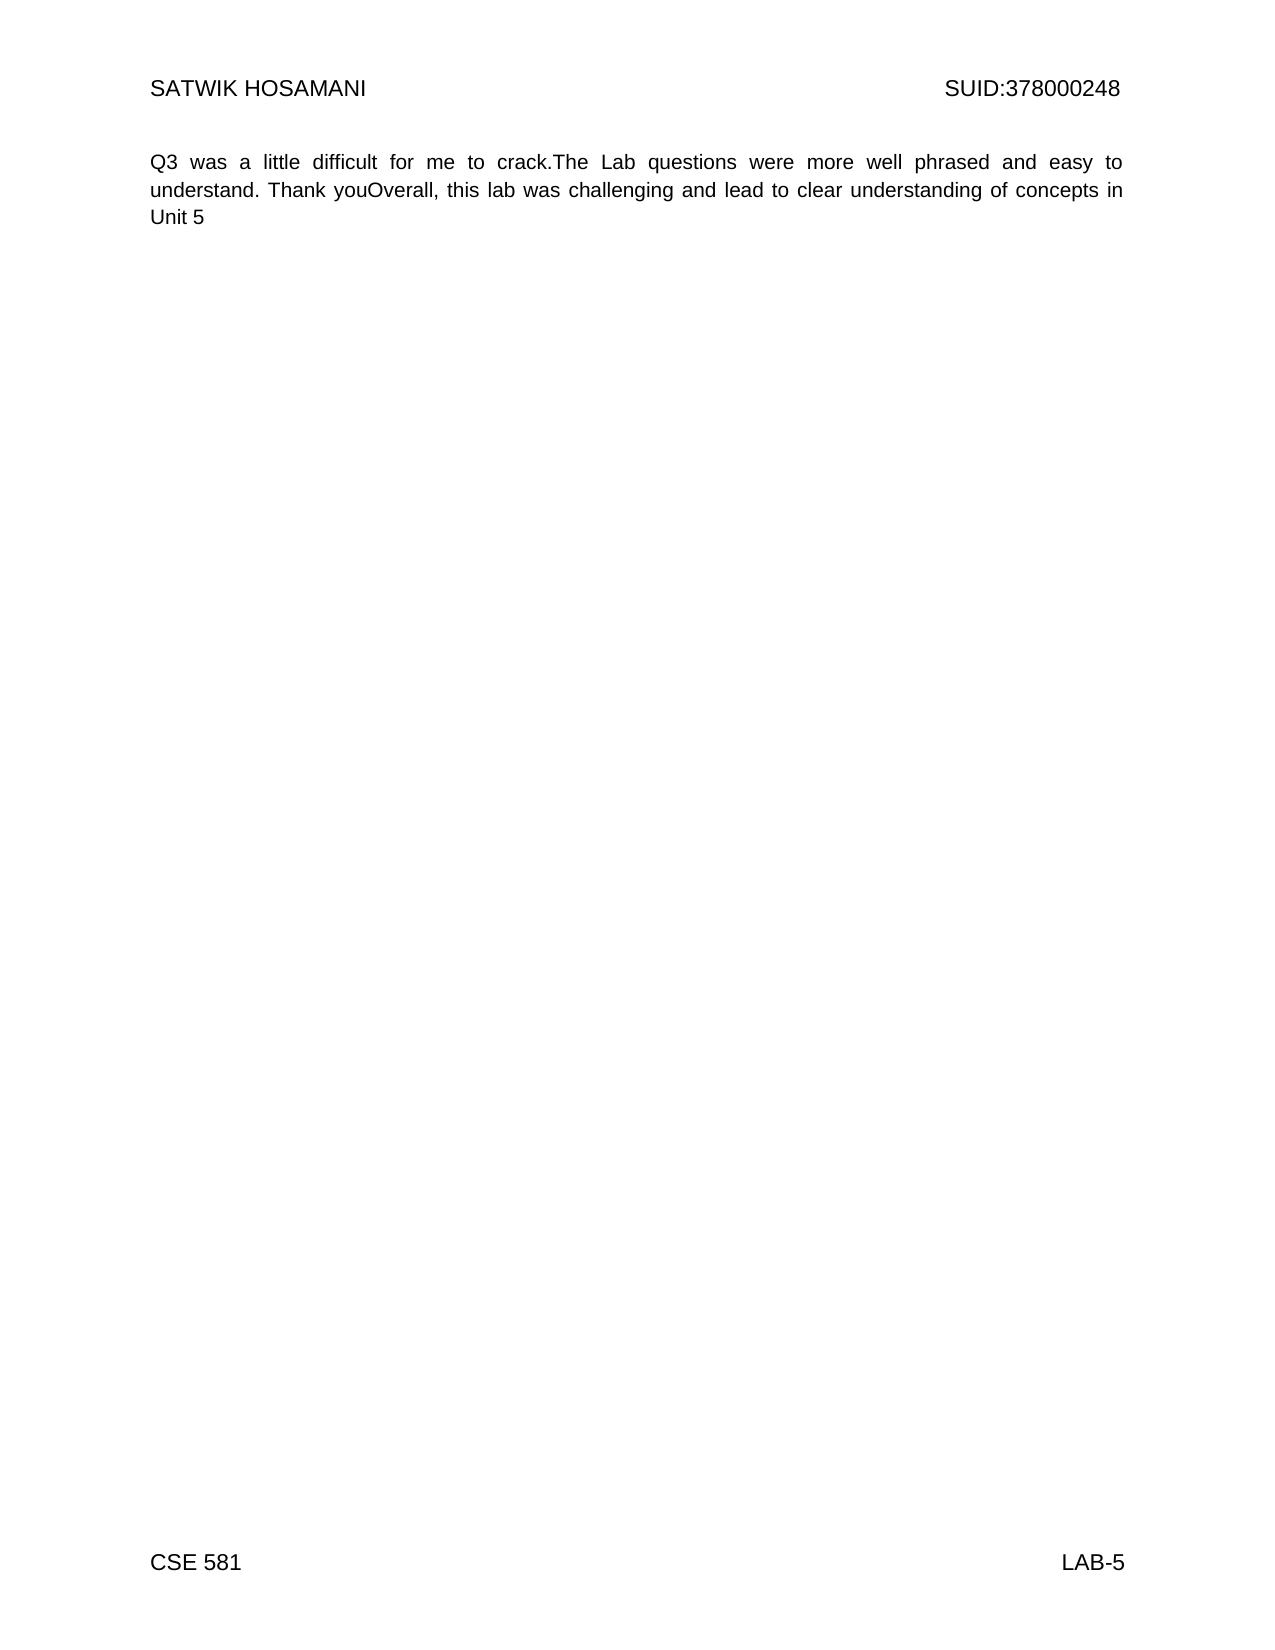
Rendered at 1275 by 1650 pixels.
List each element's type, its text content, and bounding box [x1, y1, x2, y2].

text Q3 was a little difficult for me to crack.The Lab questions were more well phrased and easy to understand. Thank youOverall, this lab was challenging and lead to clear understanding of concepts in Unit 5 [150, 150, 1125, 229]
